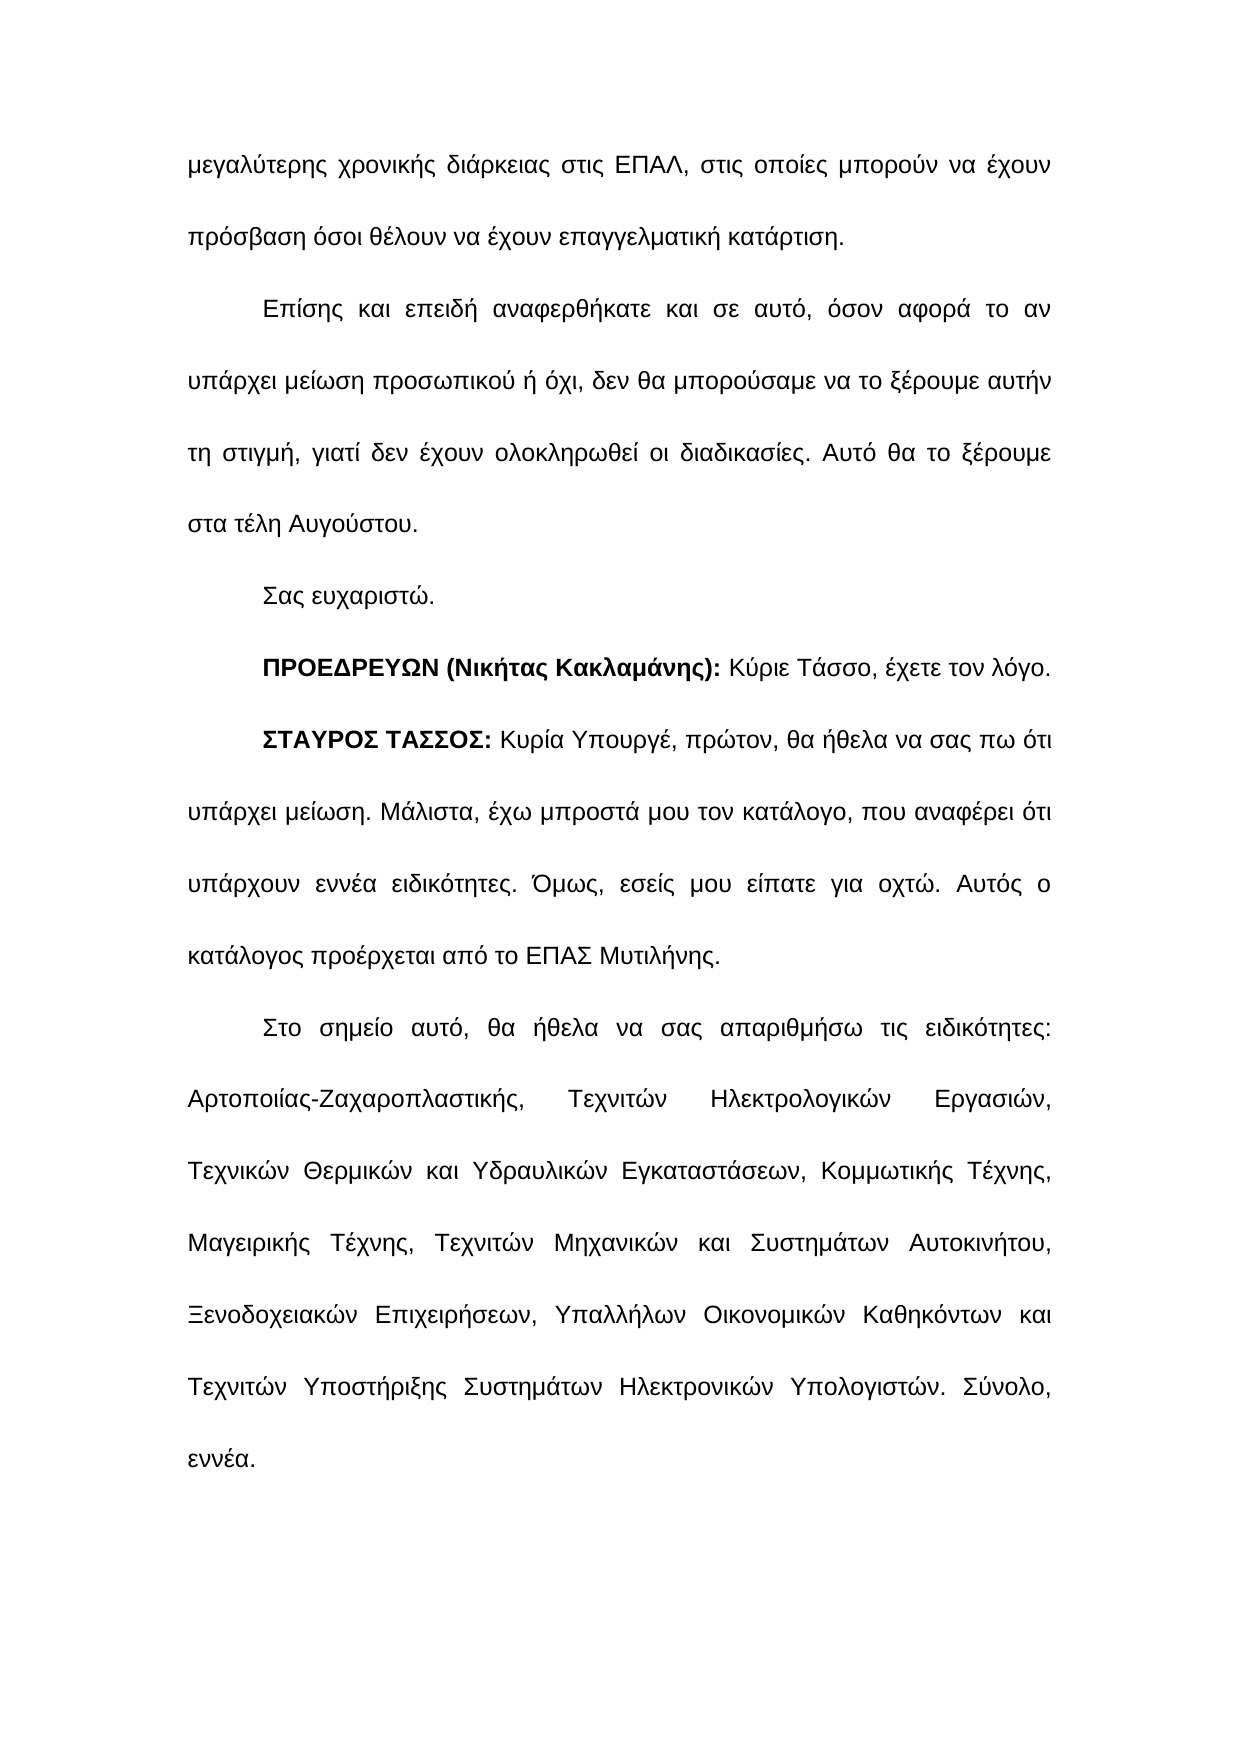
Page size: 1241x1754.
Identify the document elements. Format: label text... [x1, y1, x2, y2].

text ΣΤΑΥΡΟΣ ΤΑΣΣΟΣ: Κυρία Υπουργέ, πρώτον, θα ήθελα να σας πω ότι υπάρχει μείωση. Μάλιστα, έχω μπροστά μου τον κατάλογο, που αναφέρει ότι υπάρχουν εννέα ειδικότητες. Όμως, εσείς μου είπατε για οχτώ. Αυτός ο κατάλογος προέρχεται από το ΕΠΑΣ Μυτιλήνης. [187, 725, 1053, 969]
text Σας ευχαριστώ. [187, 581, 1053, 610]
text Επίσης και επειδή αναφερθήκατε και σε αυτό, όσον αφορά το αν υπάρχει μείωση προσωπικού ή όχι, δεν θα μπορούσαμε να το ξέρουμε αυτήν τη στιγμή, γιατί δεν έχουν ολοκληρωθεί οι διαδικασίες. Αυτό θα το ξέρουμε στα τέλη Αυγούστου. [187, 294, 1053, 538]
text Στο σημείο αυτό, θα ήθελα να σας απαριθμήσω τις ειδικότητες: Αρτοποιίας-Ζαχαροπλαστικής, Τεχνιτών Ηλεκτρολογικών Εργασιών, Τεχνικών Θερμικών και Υδραυλικών Εγκαταστάσεων, Κομμωτικής Τέχνης, Μαγειρικής Τέχνης, Τεχνιτών Μηχανικών και Συστημάτων Αυτοκινήτου, Ξενοδοχειακών Επιχειρήσεων, Υπαλλήλων Οικονομικών Καθηκόντων και Τεχνιτών Υποστήριξης Συστημάτων Ηλεκτρονικών Υπολογιστών. Σύνολο, εννέα. [187, 1012, 1053, 1472]
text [187, 150, 1053, 251]
text ΠΡΟΕΔΡΕΥΩΝ (Νικήτας Κακλαμάνης): Κύριε Τάσσο, έχετε τον λόγο. [187, 653, 1053, 682]
